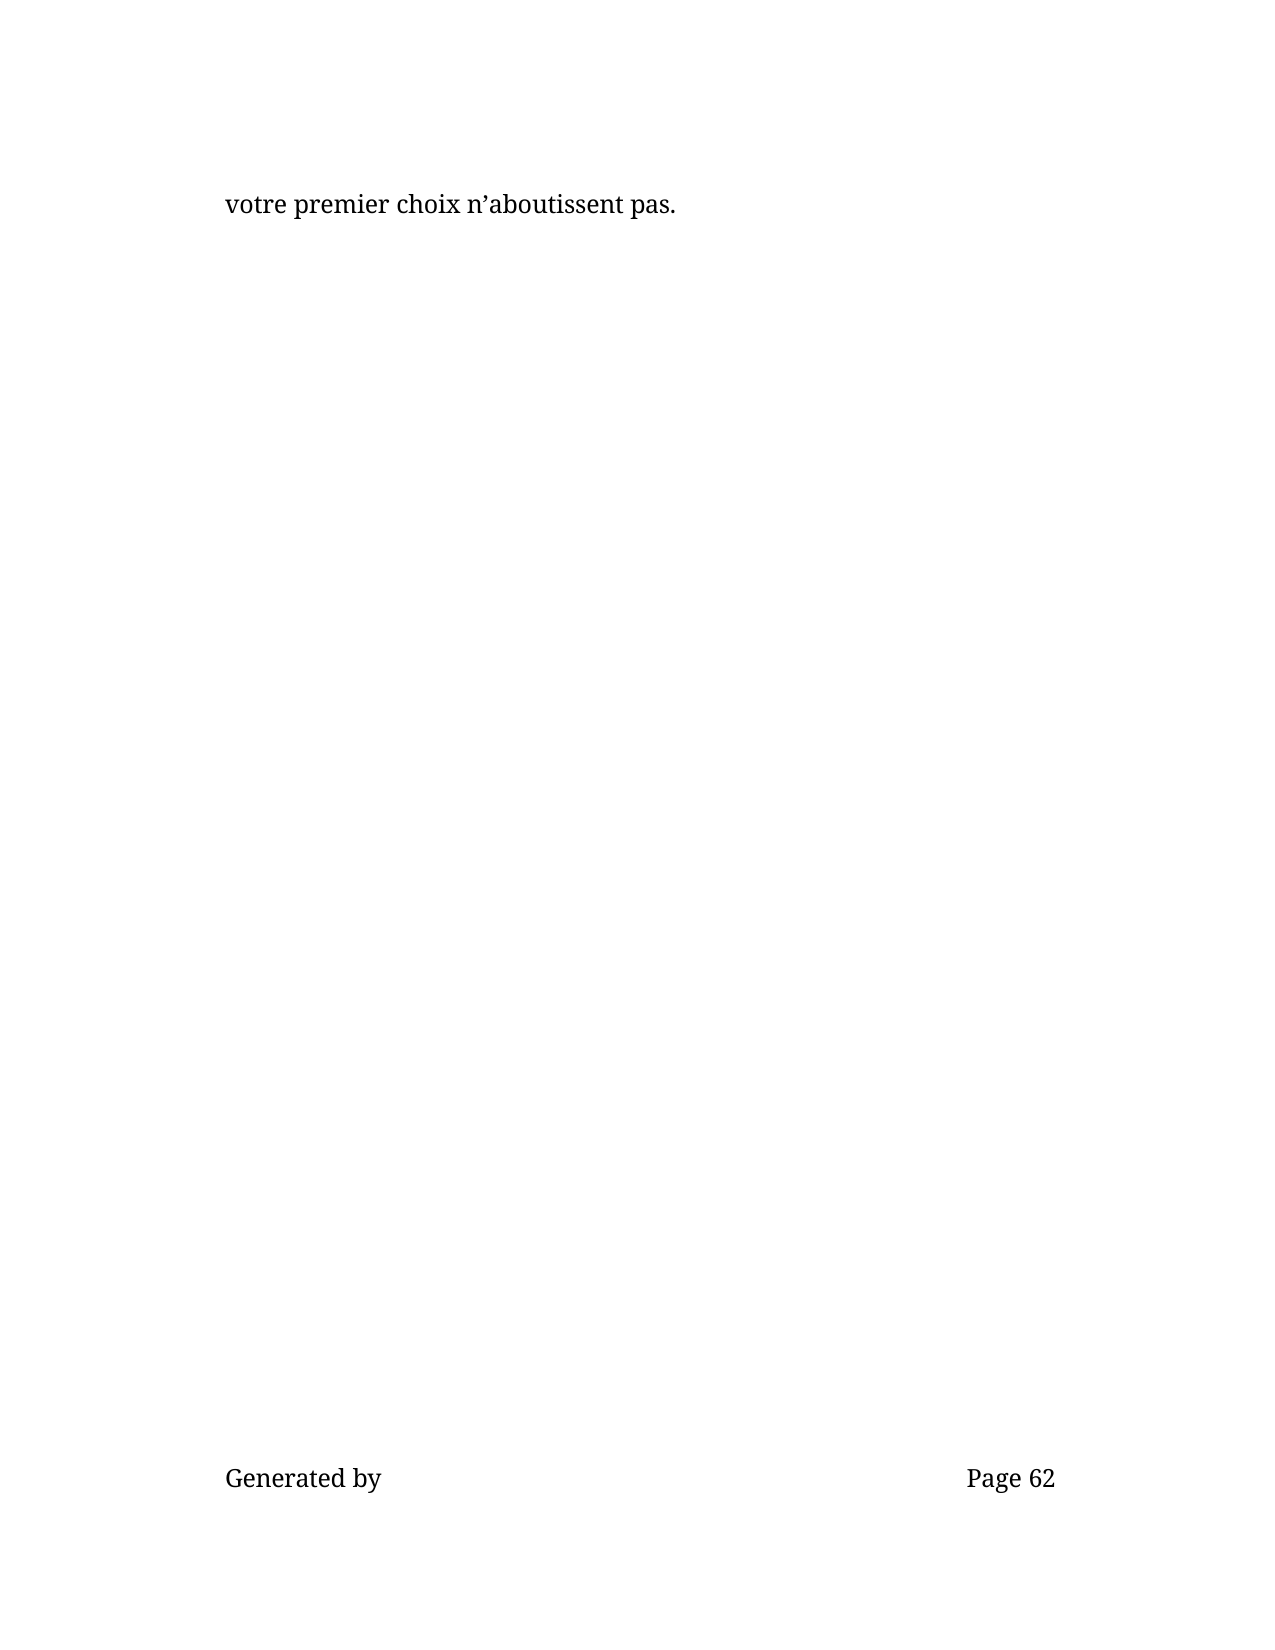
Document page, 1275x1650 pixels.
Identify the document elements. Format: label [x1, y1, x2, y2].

text [225, 189, 1054, 219]
